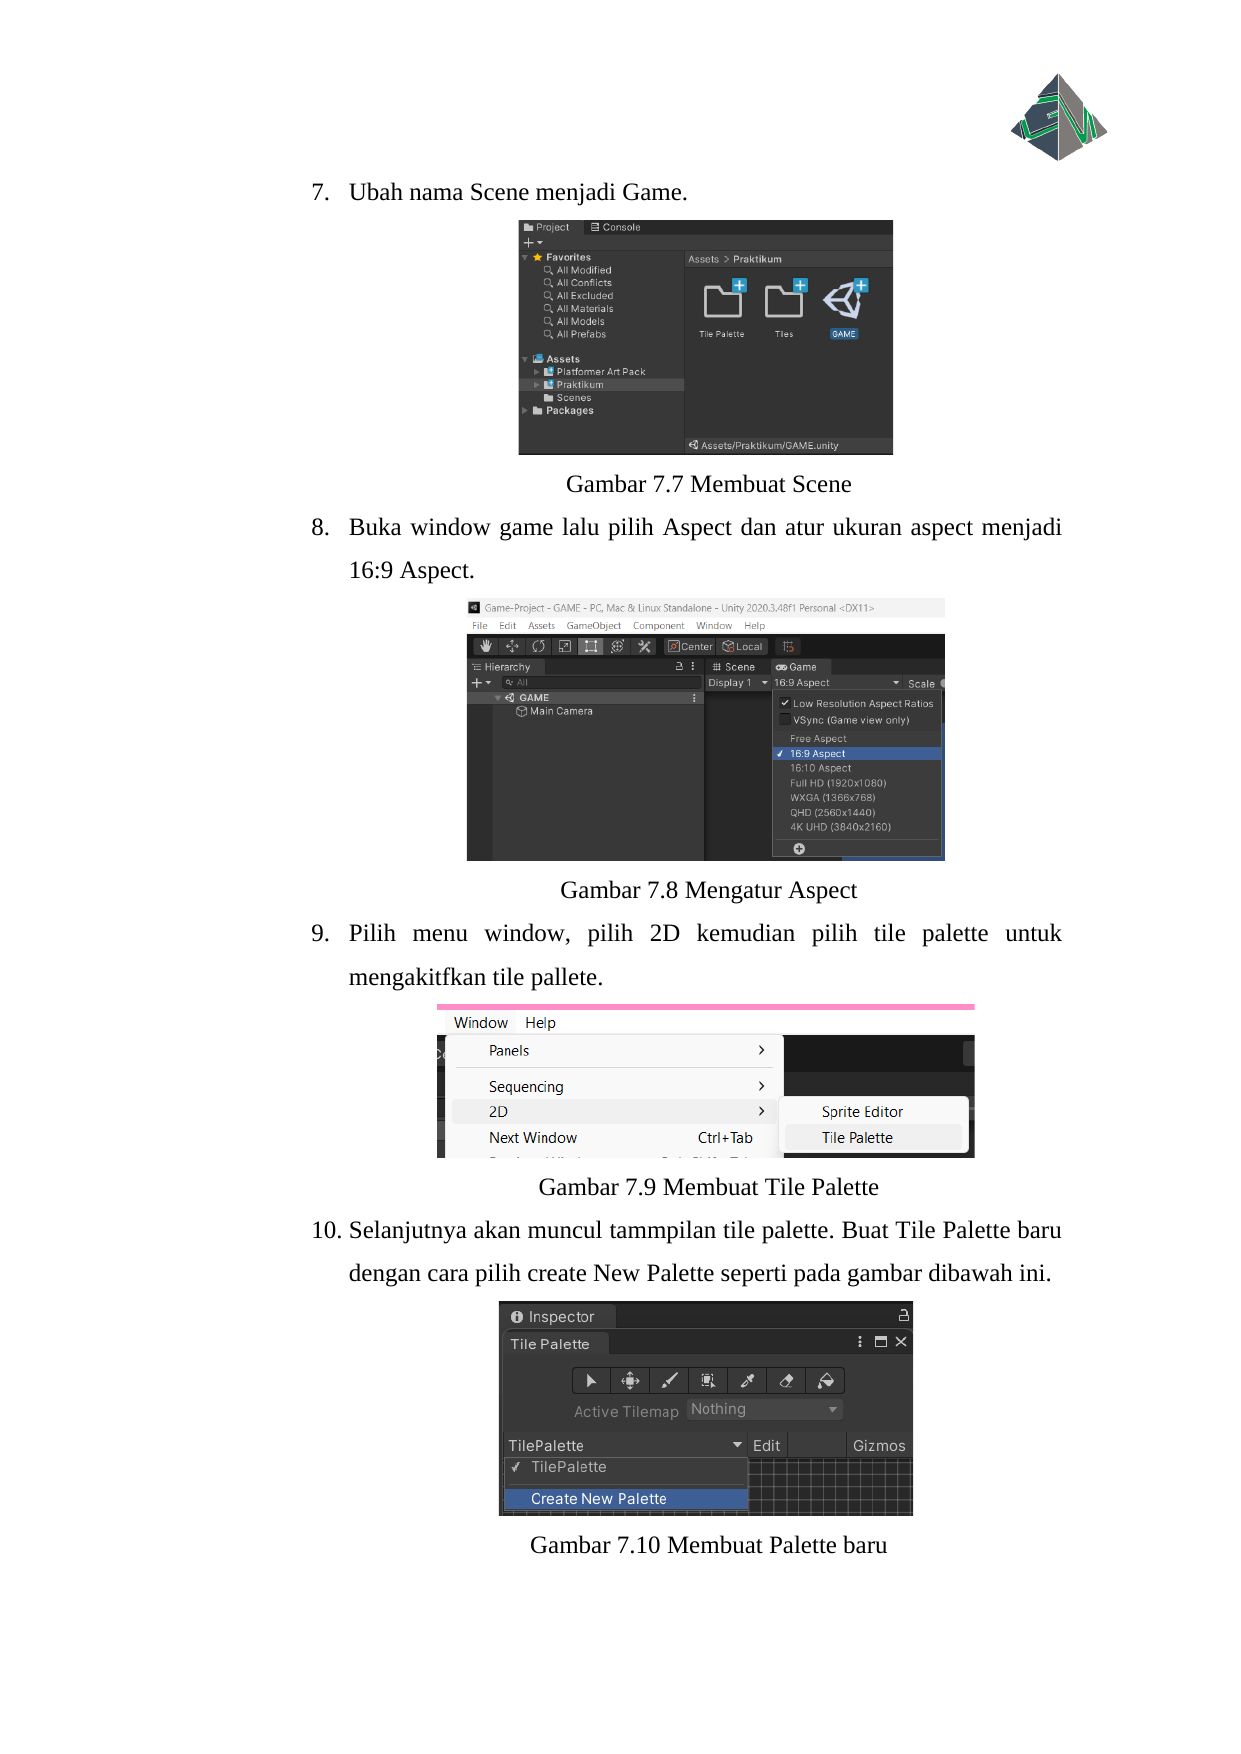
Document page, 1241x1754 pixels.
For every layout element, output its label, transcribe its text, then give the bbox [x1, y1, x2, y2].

text Membuat Tile Palette [354, 1172, 1063, 1201]
picture [1010, 73, 1108, 161]
text Pilih menu window, pilih 2D kemudian pilih tile palette untuk mengakitfkan tile pallete. [311, 918, 1063, 990]
text Selanjutnya akan muncul tammpilan tile palette. Buat Tile Palette baru dengan cara pilih create New Palette seperti pada gambar dibawah ini. [311, 1215, 1063, 1287]
picture [466, 598, 945, 861]
picture [437, 1004, 975, 1158]
text Membuat Palette baru [354, 1530, 1063, 1558]
text Buka window game lalu pilih Aspect dan atur ukuran aspect menjadi 16:9 Aspect. [311, 512, 1063, 584]
text Membuat Scene [354, 469, 1063, 498]
text Mengatur Aspect [354, 875, 1063, 904]
picture [498, 1301, 914, 1516]
text Ubah nama Scene menjadi Game. [311, 177, 1063, 206]
picture [518, 220, 894, 455]
